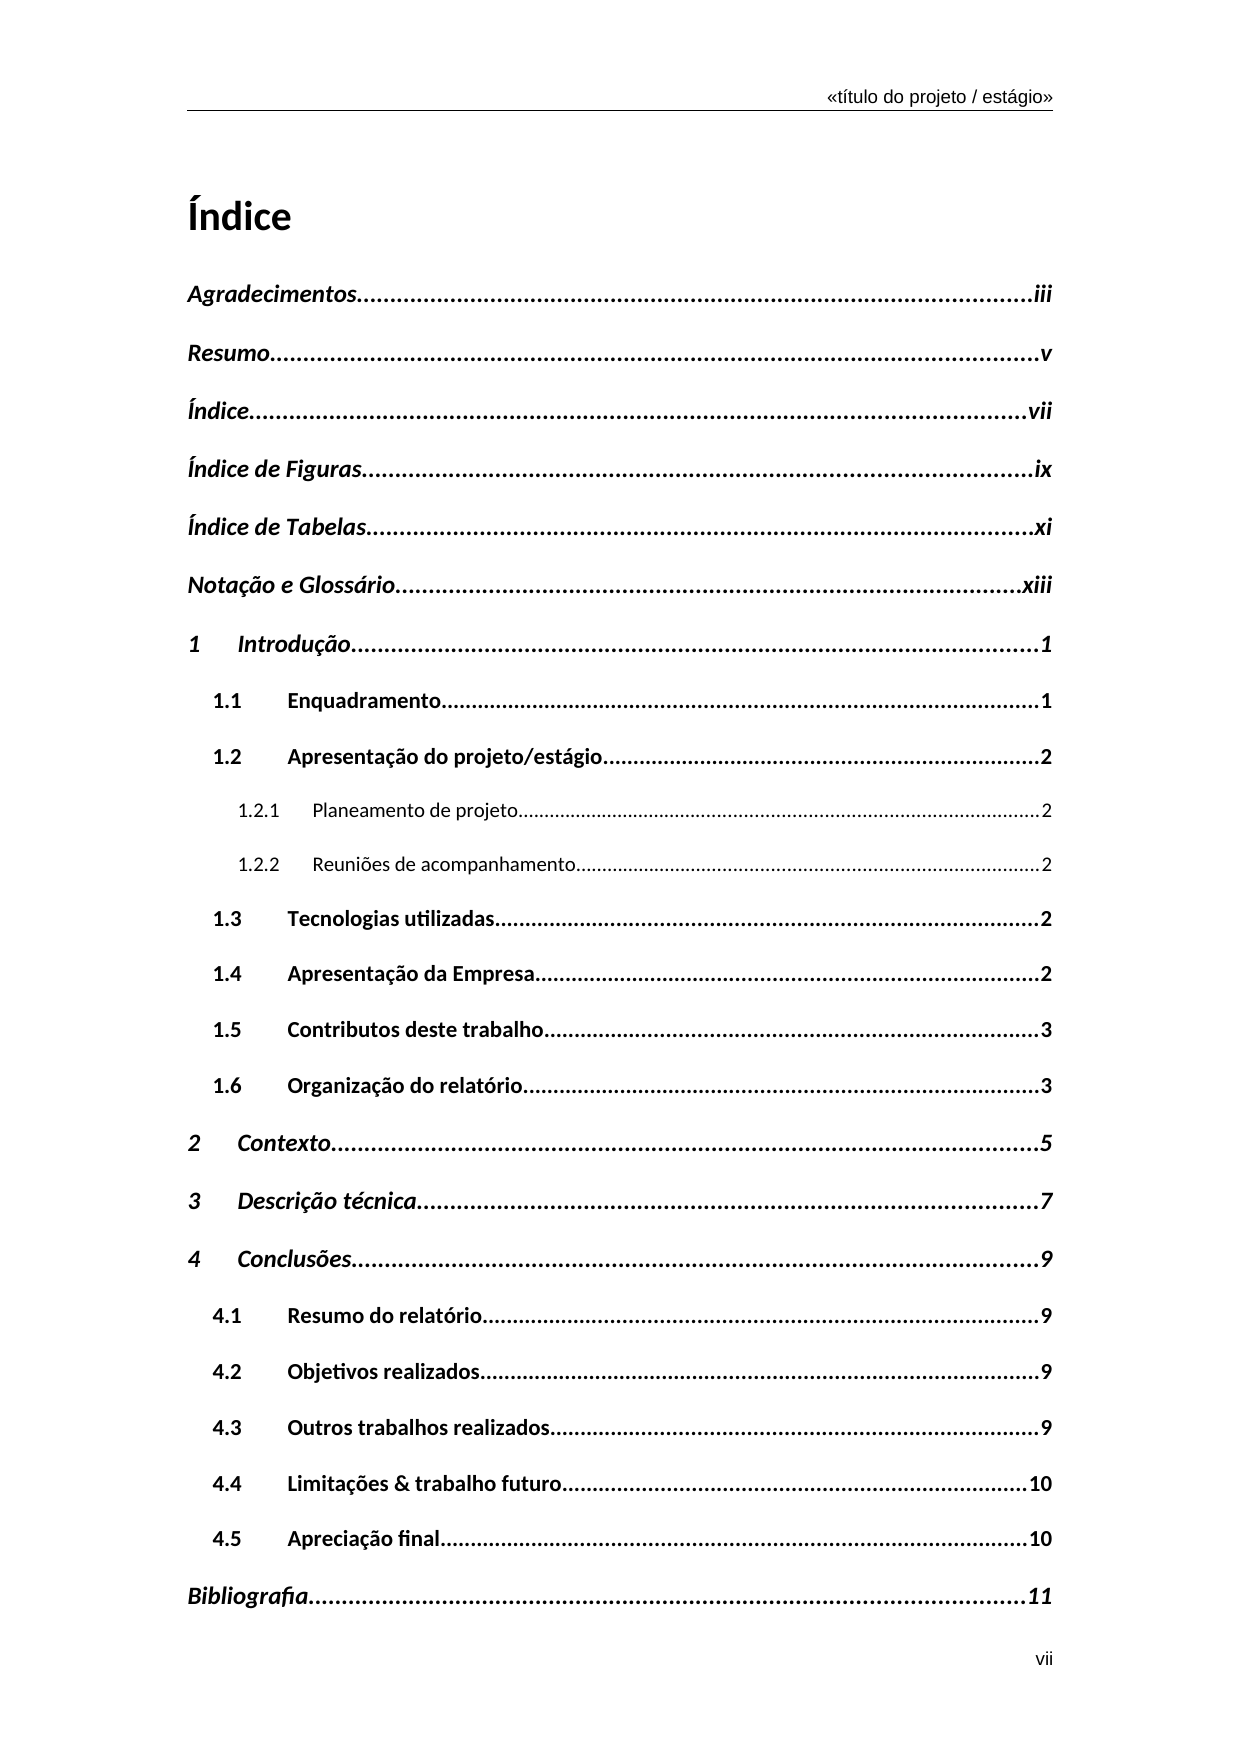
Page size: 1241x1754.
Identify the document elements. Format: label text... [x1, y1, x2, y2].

text 4 Conclusões 9 [187, 1243, 1053, 1274]
text Notação e Glossário xiii [187, 570, 1053, 600]
text Índice de Figuras ix [187, 453, 1053, 484]
text 4.1 Resumo do relatório 9 [212, 1301, 1053, 1329]
text 1.4 Apresentação da Empresa 2 [212, 959, 1053, 988]
text 3 Descrição técnica 7 [187, 1185, 1053, 1216]
text 4.4 Limitações & trabalho futuro 10 [212, 1469, 1053, 1497]
text 1.2 Apresentação do projeto/estágio 2 [212, 742, 1053, 770]
text Índice vii [187, 395, 1053, 426]
text 4.2 Objetivos realizados 9 [212, 1357, 1053, 1385]
text Índice [187, 190, 1053, 241]
text 1.2.2 Reuniões de acompanhamento 2 [237, 851, 1053, 876]
text 1.1 Enquadramento 1 [212, 686, 1053, 714]
text 1.2.1 Planeamento de projeto 2 [237, 798, 1053, 823]
text 1 Introdução 1 [187, 628, 1053, 658]
text Resumo v [187, 337, 1053, 367]
text Índice de Tabelas xi [187, 511, 1053, 542]
text 1.3 Tecnologias utilizadas 2 [212, 904, 1053, 932]
text 4.3 Outros trabalhos realizados 9 [212, 1413, 1053, 1441]
text Bibliografia 11 [187, 1580, 1053, 1611]
text 4.5 Apreciação final 10 [212, 1524, 1053, 1552]
text Agradecimentos iii [187, 278, 1053, 309]
text 1.5 Contributos deste trabalho 3 [212, 1015, 1053, 1043]
text 2 Contexto 5 [187, 1127, 1053, 1157]
text 1.6 Organização do relatório 3 [212, 1071, 1053, 1099]
